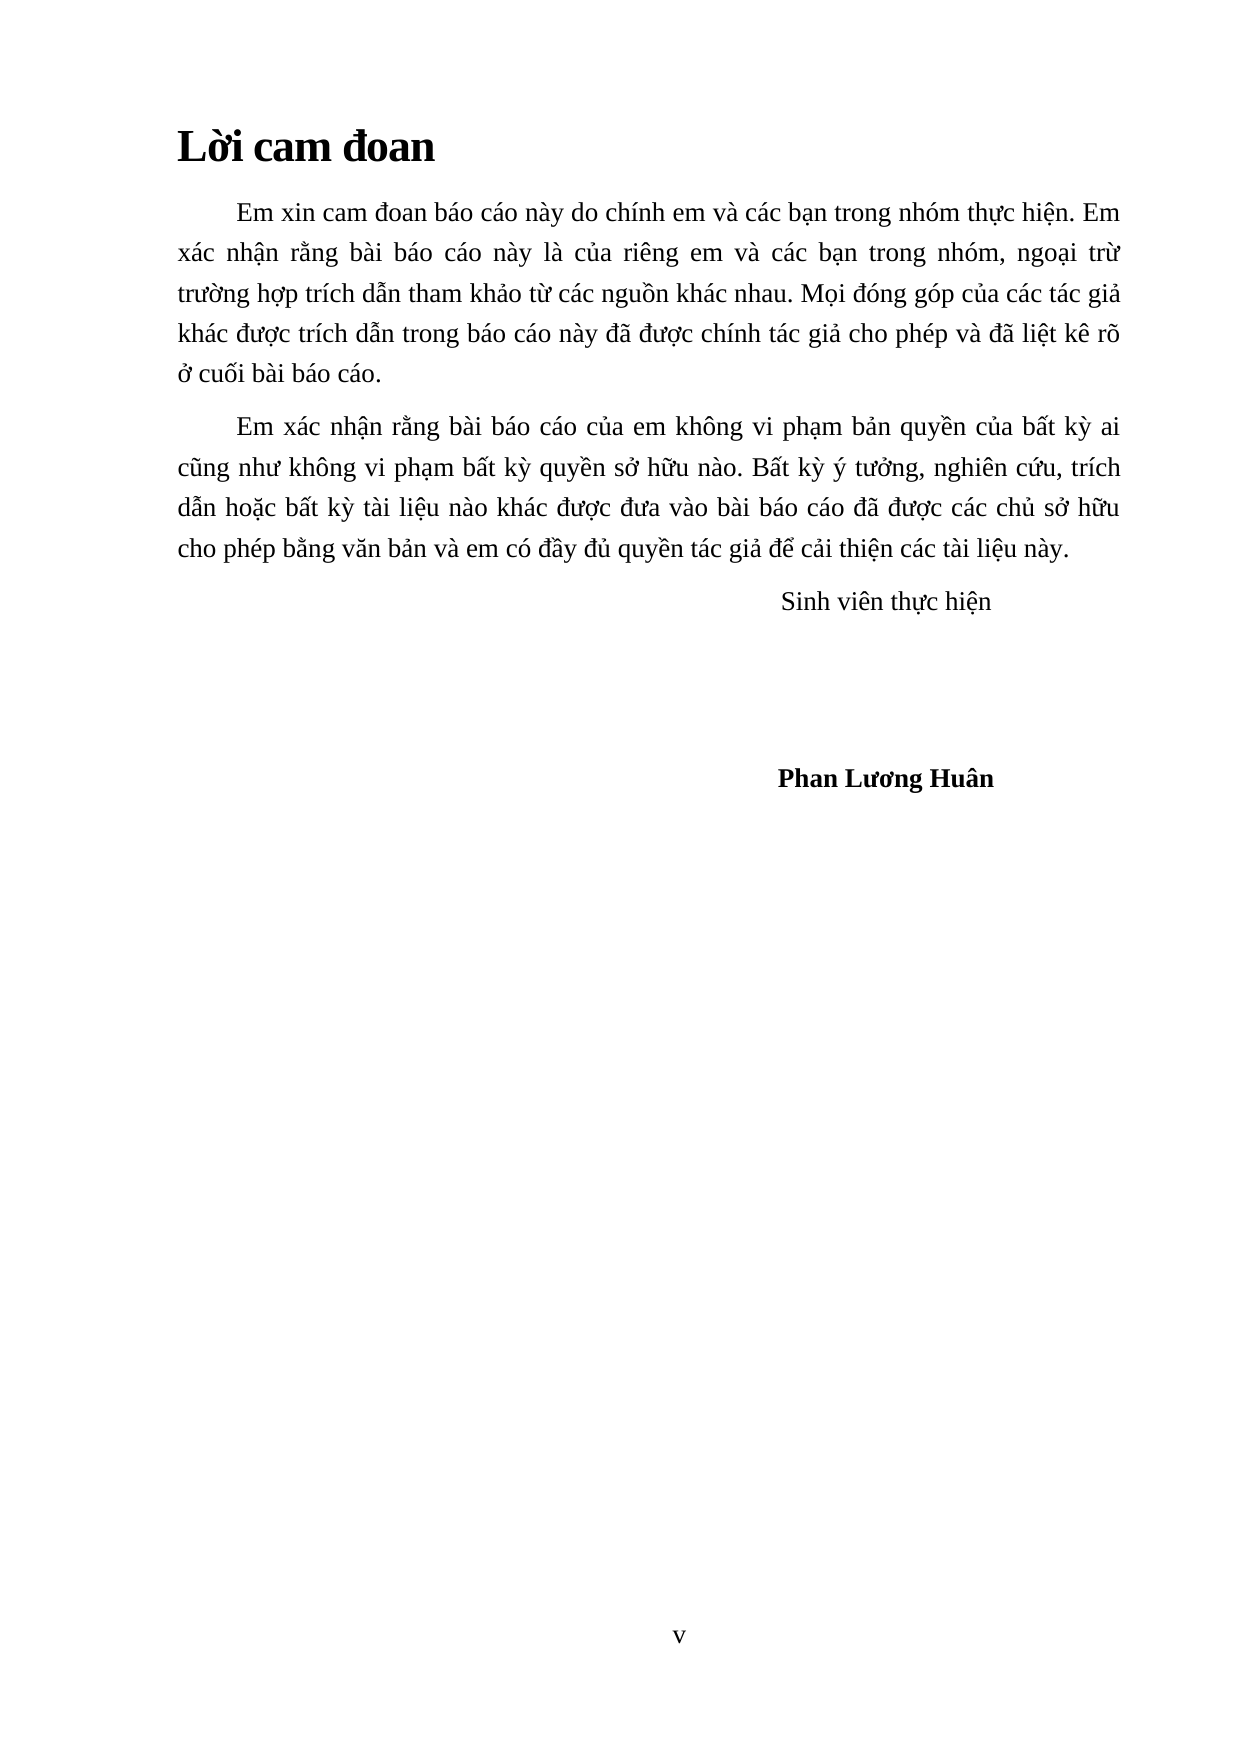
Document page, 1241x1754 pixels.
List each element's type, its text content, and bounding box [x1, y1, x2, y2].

title Lời cam đoan [177, 118, 1122, 171]
text Sinh viên thực hiện [177, 584, 1122, 616]
text Em xác nhận rằng bài báo cáo của em không vi phạm bản quyền của bất kỳ ai cũng như không vi phạm bất kỳ quyền sở hữu nào. Bất kỳ ý tưởng, nghiên cứu, trích dẫn hoặc bất kỳ tài liệu nào khác được đưa vào bài báo cáo đã được các chủ sở hữu cho phép bằng văn bản và em có đầy đủ quyền tác giả để cải thiện các tài liệu này. [177, 410, 1122, 563]
text Phan Lương Huân [177, 762, 1122, 794]
text Em xin cam đoan báo cáo này do chính em và các bạn trong nhóm thực hiện. Em xác nhận rằng bài báo cáo này là của riêng em và các bạn trong nhóm, ngoại trừ trường hợp trích dẫn tham khảo từ các nguồn khác nhau. Mọi đóng góp của các tác giả khác được trích dẫn trong báo cáo này đã được chính tác giả cho phép và đã liệt kê rõ ở cuối bài báo cáo. [177, 196, 1122, 389]
